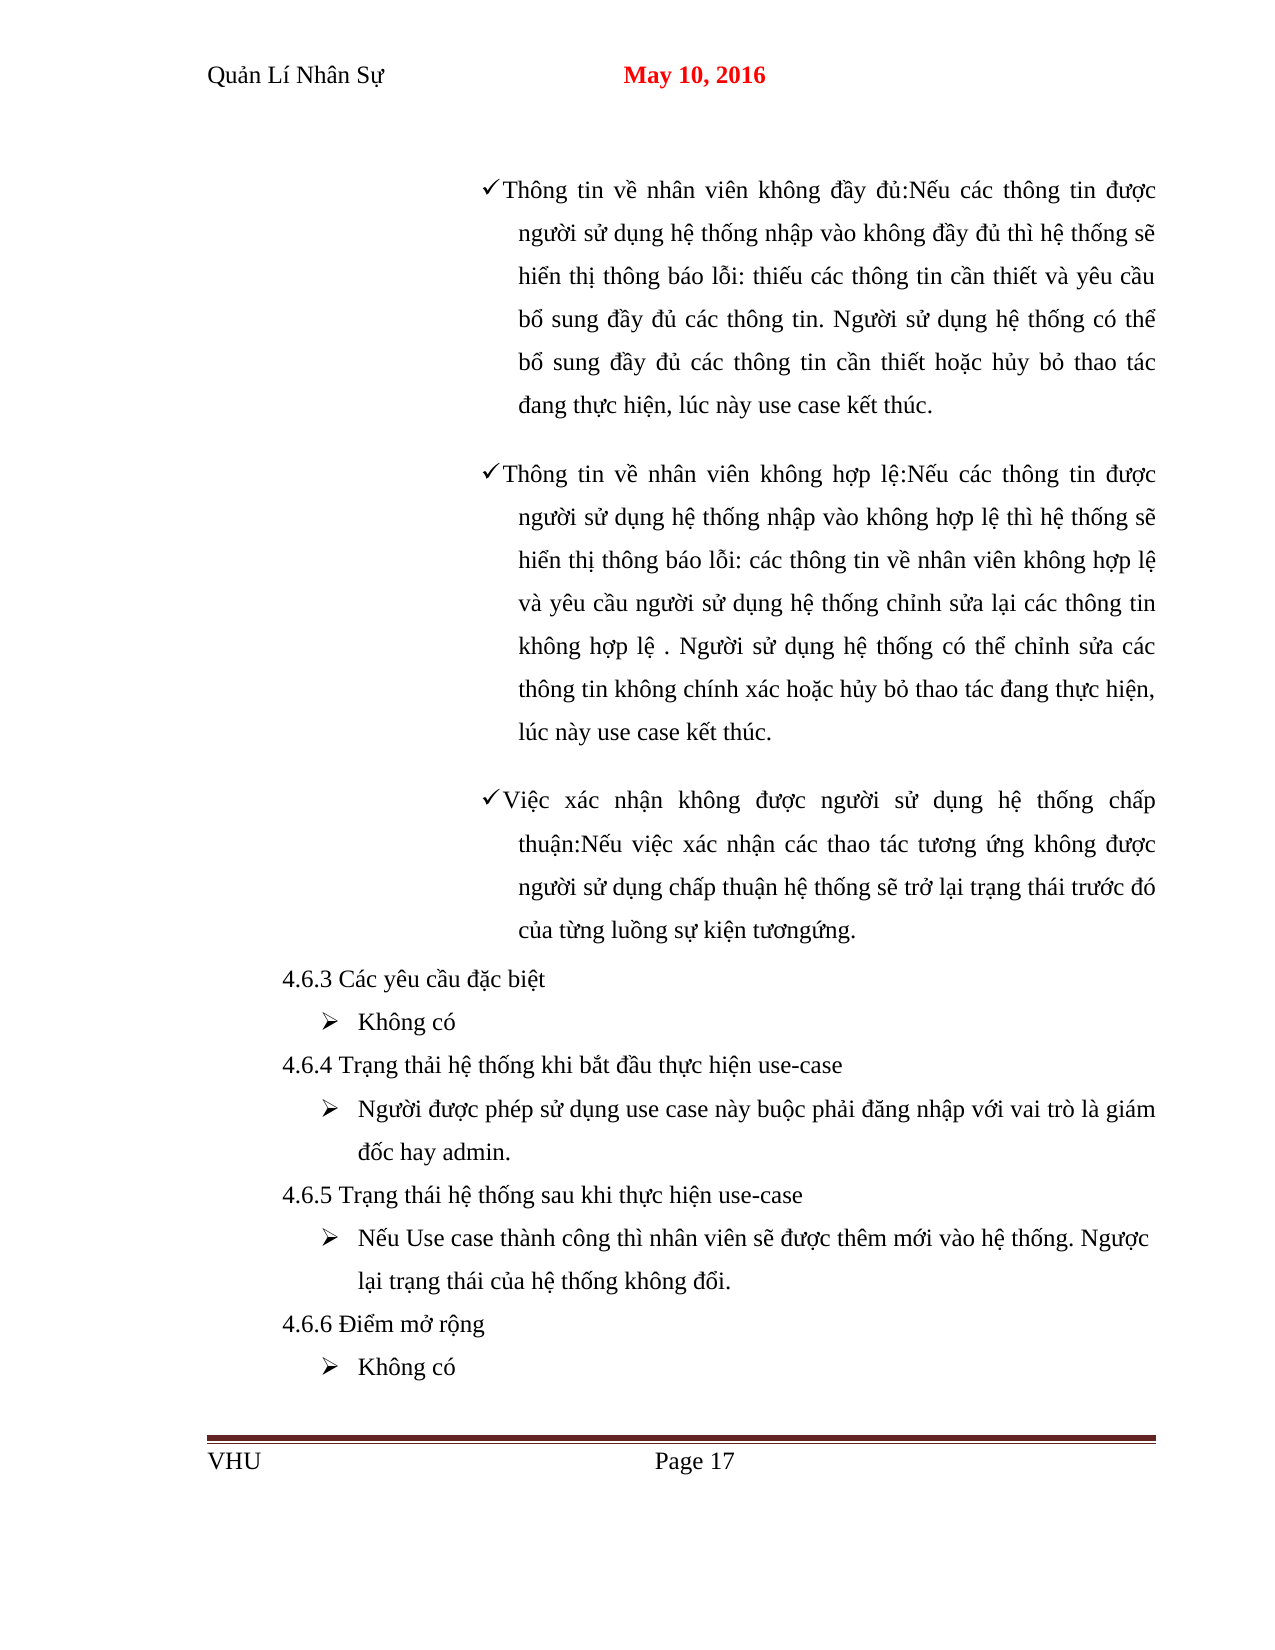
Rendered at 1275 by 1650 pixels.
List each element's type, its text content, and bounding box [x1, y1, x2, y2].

list Người được phép sử dụng use case này buộc phải đăng nhập với vai trò là giám đốc hay admin. [320, 1094, 1156, 1166]
text 4.6.4 Trạng thải hệ thống khi bắt đầu thực hiện use-case [282, 1051, 1156, 1079]
list Không có [320, 1352, 1156, 1381]
text 4.6.3 Các yêu cầu đặc biệt [207, 964, 1156, 993]
text 4.6.5 Trạng thái hệ thống sau khi thực hiện use-case [282, 1180, 1156, 1209]
subtitle Thông tin về nhân viên không đầy đủ:Nếu các thông tin được người sử dụng hệ thống nhập vào không đầy đủ thì hệ thống sẽ hiển thị thông báo lỗi: thiếu các thông tin cần thiết và yêu cầu bổ sung đầy đủ các thông tin. Người sử dụng hệ thống có thể bổ sung đầy đủ các thông tin cần thiết hoặc hủy bỏ thao tác đang thực hiện, lúc này use case kết thúc. [481, 175, 1156, 419]
list Không có [320, 1007, 1156, 1036]
list Nếu Use case thành công thì nhân viên sẽ được thêm mới vào hệ thống. Ngược lại trạng thái của hệ thống không đổi. [320, 1223, 1156, 1295]
text 4.6.6 Điểm mở rộng [207, 1309, 1156, 1338]
subtitle Việc xác nhận không được người sử dụng hệ thống chấp thuận:Nếu việc xác nhận các thao tác tương ứng không được người sử dụng chấp thuận hệ thống sẽ trở lại trạng thái trước đó của từng luồng sự kiện tươngứng. [481, 786, 1156, 944]
subtitle Thông tin về nhân viên không hợp lệ:Nếu các thông tin được người sử dụng hệ thống nhập vào không hợp lệ thì hệ thống sẽ hiển thị thông báo lỗi: các thông tin về nhân viên không hợp lệ và yêu cầu người sử dụng hệ thống chỉnh sửa lại các thông tin không hợp lệ . Người sử dụng hệ thống có thể chỉnh sửa các thông tin không chính xác hoặc hủy bỏ thao tác đang thực hiện, lúc này use case kết thúc. [481, 459, 1156, 746]
